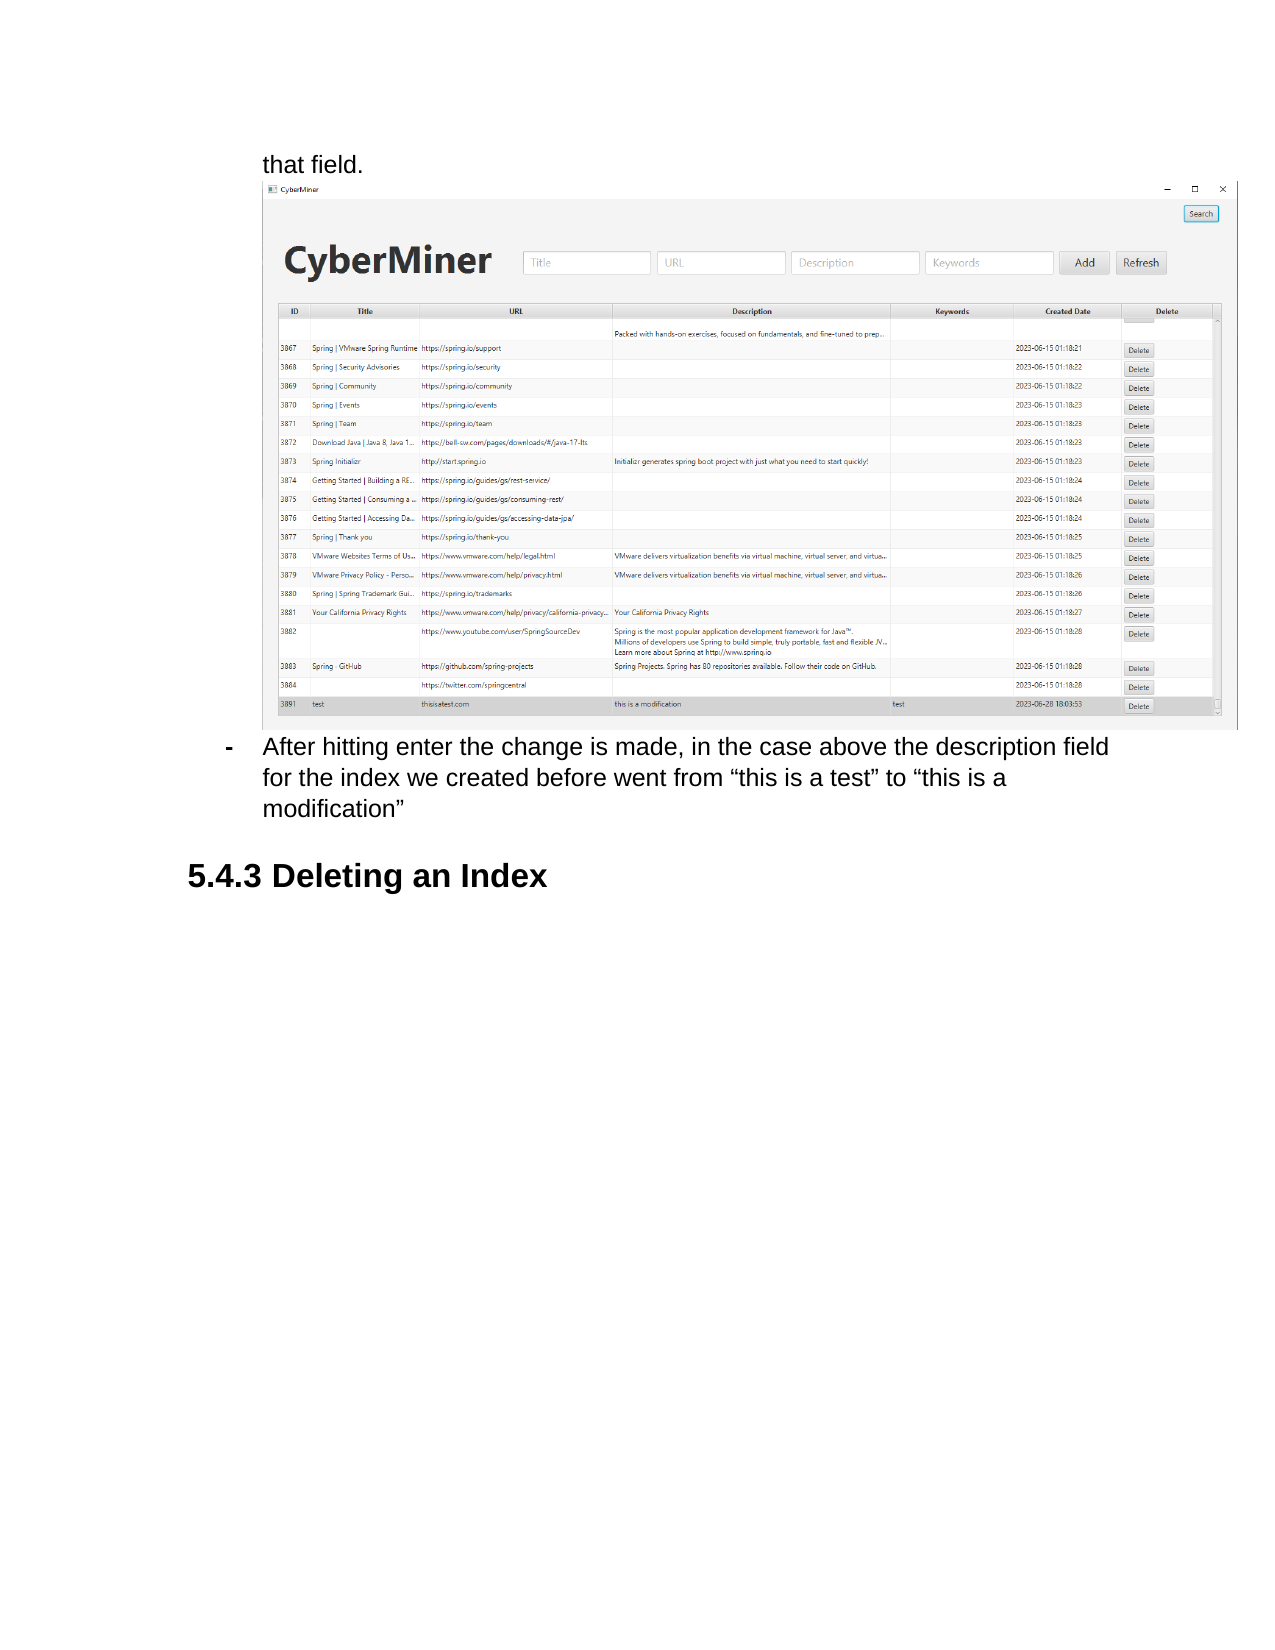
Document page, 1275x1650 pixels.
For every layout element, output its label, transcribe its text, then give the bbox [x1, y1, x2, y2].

list After hitting enter the change is made, in the case above the description field for the index we created before went from “this is a test” to “this is a modification” [225, 732, 1125, 823]
picture [262, 181, 1238, 730]
list Deleting an Index [187, 856, 1125, 895]
